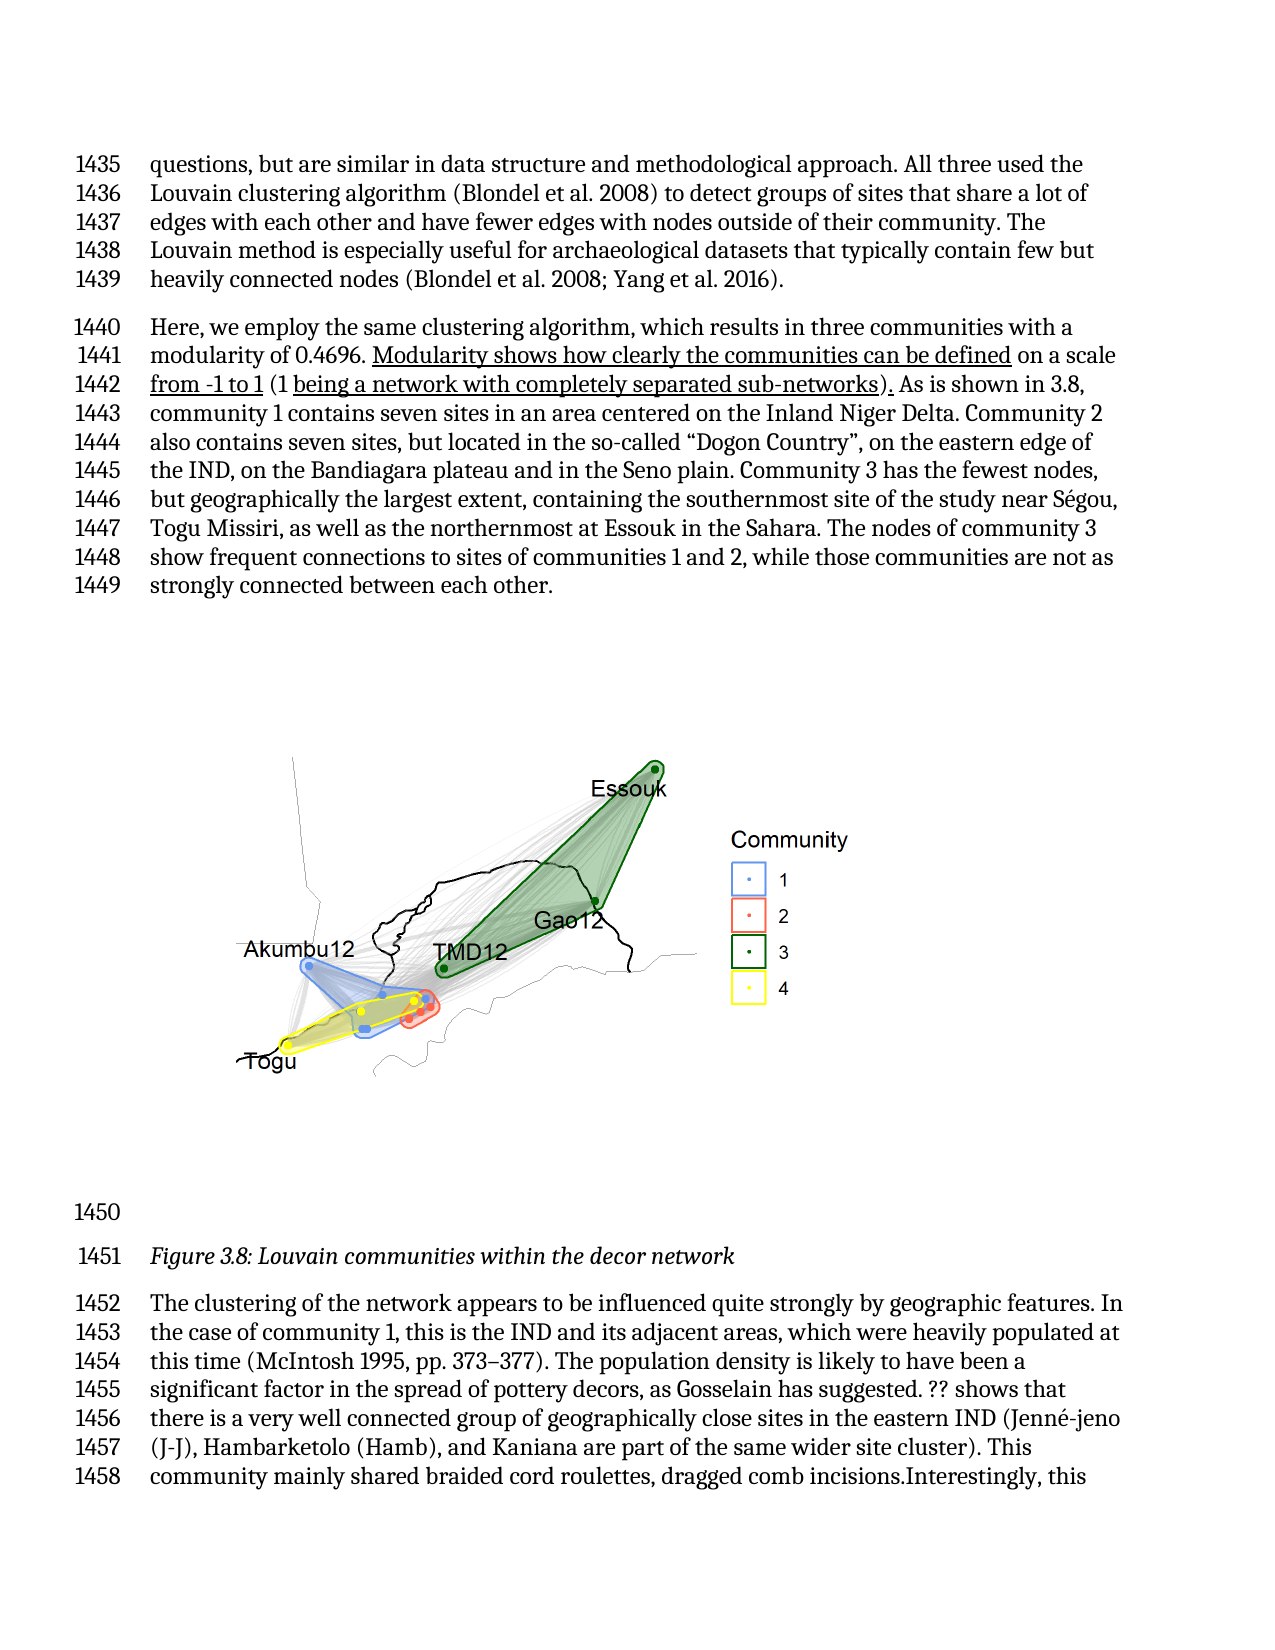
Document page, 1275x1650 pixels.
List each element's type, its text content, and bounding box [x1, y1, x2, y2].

text Figure 3.8: Louvain communities within the decor network [150, 1242, 1125, 1270]
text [150, 1289, 1125, 1490]
text Here, we employ the same clustering algorithm, which results in three communities with a modularity of 0.4696. Modularity shows how clearly the communities can be defined on a scale from -1 to 1 (1 being a network with completely separated sub-networks). As is shown in 3.8, community 1 contains seven sites in an area centered on the Inland Niger Delta. Community 2 also contains seven sites, but located in the so-called “Dogon Country”, on the eastern edge of the IND, on the Bandiagara plateau and in the Seno plain. Community 3 has the fewest nodes, but geographically the largest extent, containing the southernmost site of the study near Ségou, Togu Missiri, as well as the northernmost at Essouk in the Sahara. The nodes of community 3 show frequent connections to sites of communities 1 and 2, while those communities are not as strongly connected between each other. [150, 312, 1125, 600]
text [150, 150, 1125, 294]
picture [168, 618, 922, 1221]
